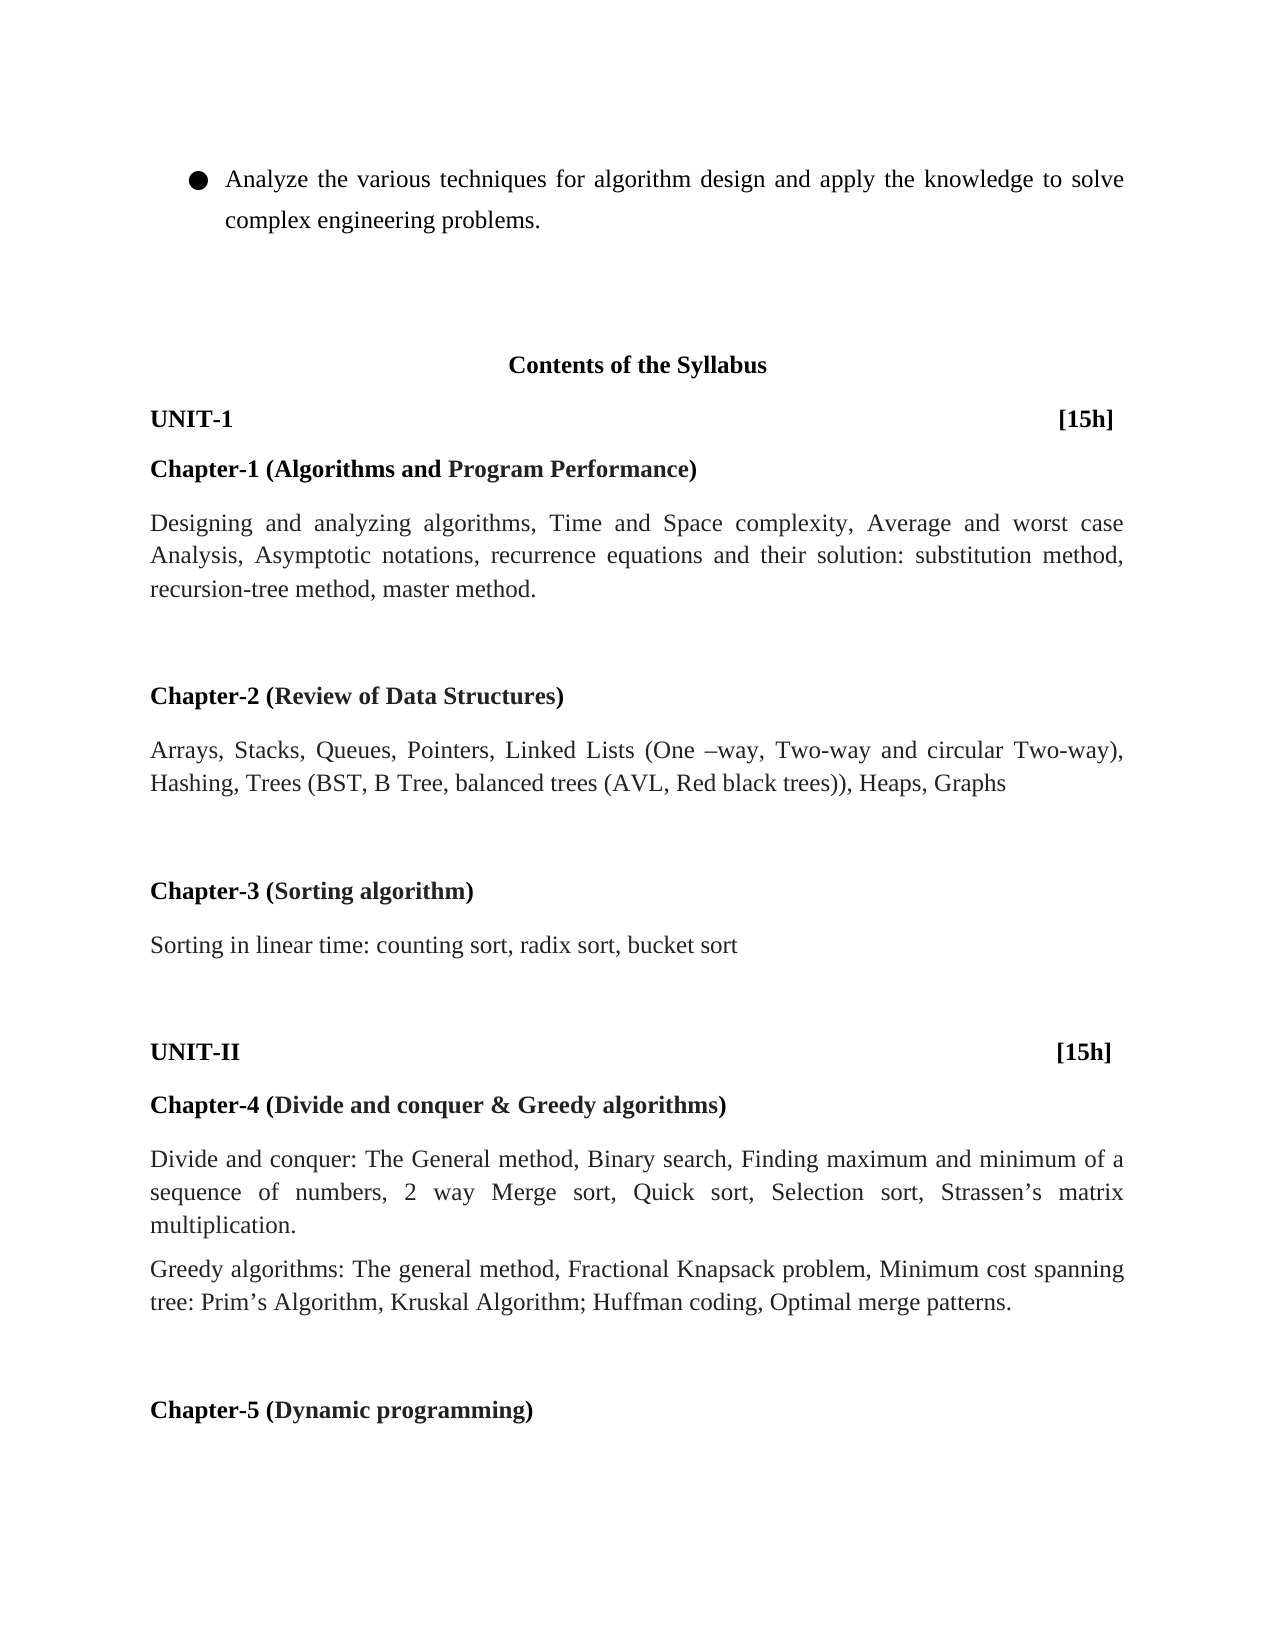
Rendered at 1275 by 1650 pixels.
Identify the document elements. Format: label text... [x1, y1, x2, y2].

text Designing and analyzing algorithms, Time and Space complexity, Average and worst case Analysis, Asymptotic notations, recurrence equations and their solution: substitution method, recursion-tree method, master method. [150, 508, 1125, 602]
text Chapter-5 (Dynamic programming) [150, 1395, 1125, 1423]
text Contents of the Syllabus [150, 350, 1125, 379]
text Chapter-1 (Algorithms and Program Performance) [150, 454, 1125, 482]
list Analyze the various techniques for algorithm design and apply the knowledge to solve complex engineering problems. [187, 150, 1125, 234]
text Greedy algorithms: The general method, Fractional Knapsack problem, Minimum cost spanning tree: Prim’s Algorithm, Kruskal Algorithm; Huffman coding, Optimal merge patterns. [150, 1254, 1125, 1316]
text Arrays, Stacks, Queues, Pointers, Linked Lists (One –way, Two-way and circular Two-way), Hashing, Trees (BST, B Tree, balanced trees (AVL, Red black trees)), Heaps, Graphs [150, 735, 1125, 797]
text Chapter-2 (Review of Data Structures) [150, 681, 1125, 710]
text UNIT-1 [15h] [150, 404, 1125, 433]
text UNIT-II [15h] [150, 1037, 1125, 1066]
text Sorting in linear time: counting sort, radix sort, bucket sort [150, 930, 1125, 958]
text Chapter-3 (Sorting algorithm) [150, 876, 1125, 905]
text Chapter-4 (Divide and conquer & Greedy algorithms) [150, 1091, 1125, 1119]
text Divide and conquer: The General method, Binary search, Finding maximum and minimum of a sequence of numbers, 2 way Merge sort, Quick sort, Selection sort, Strassen’s matrix multiplication. [150, 1144, 1125, 1239]
